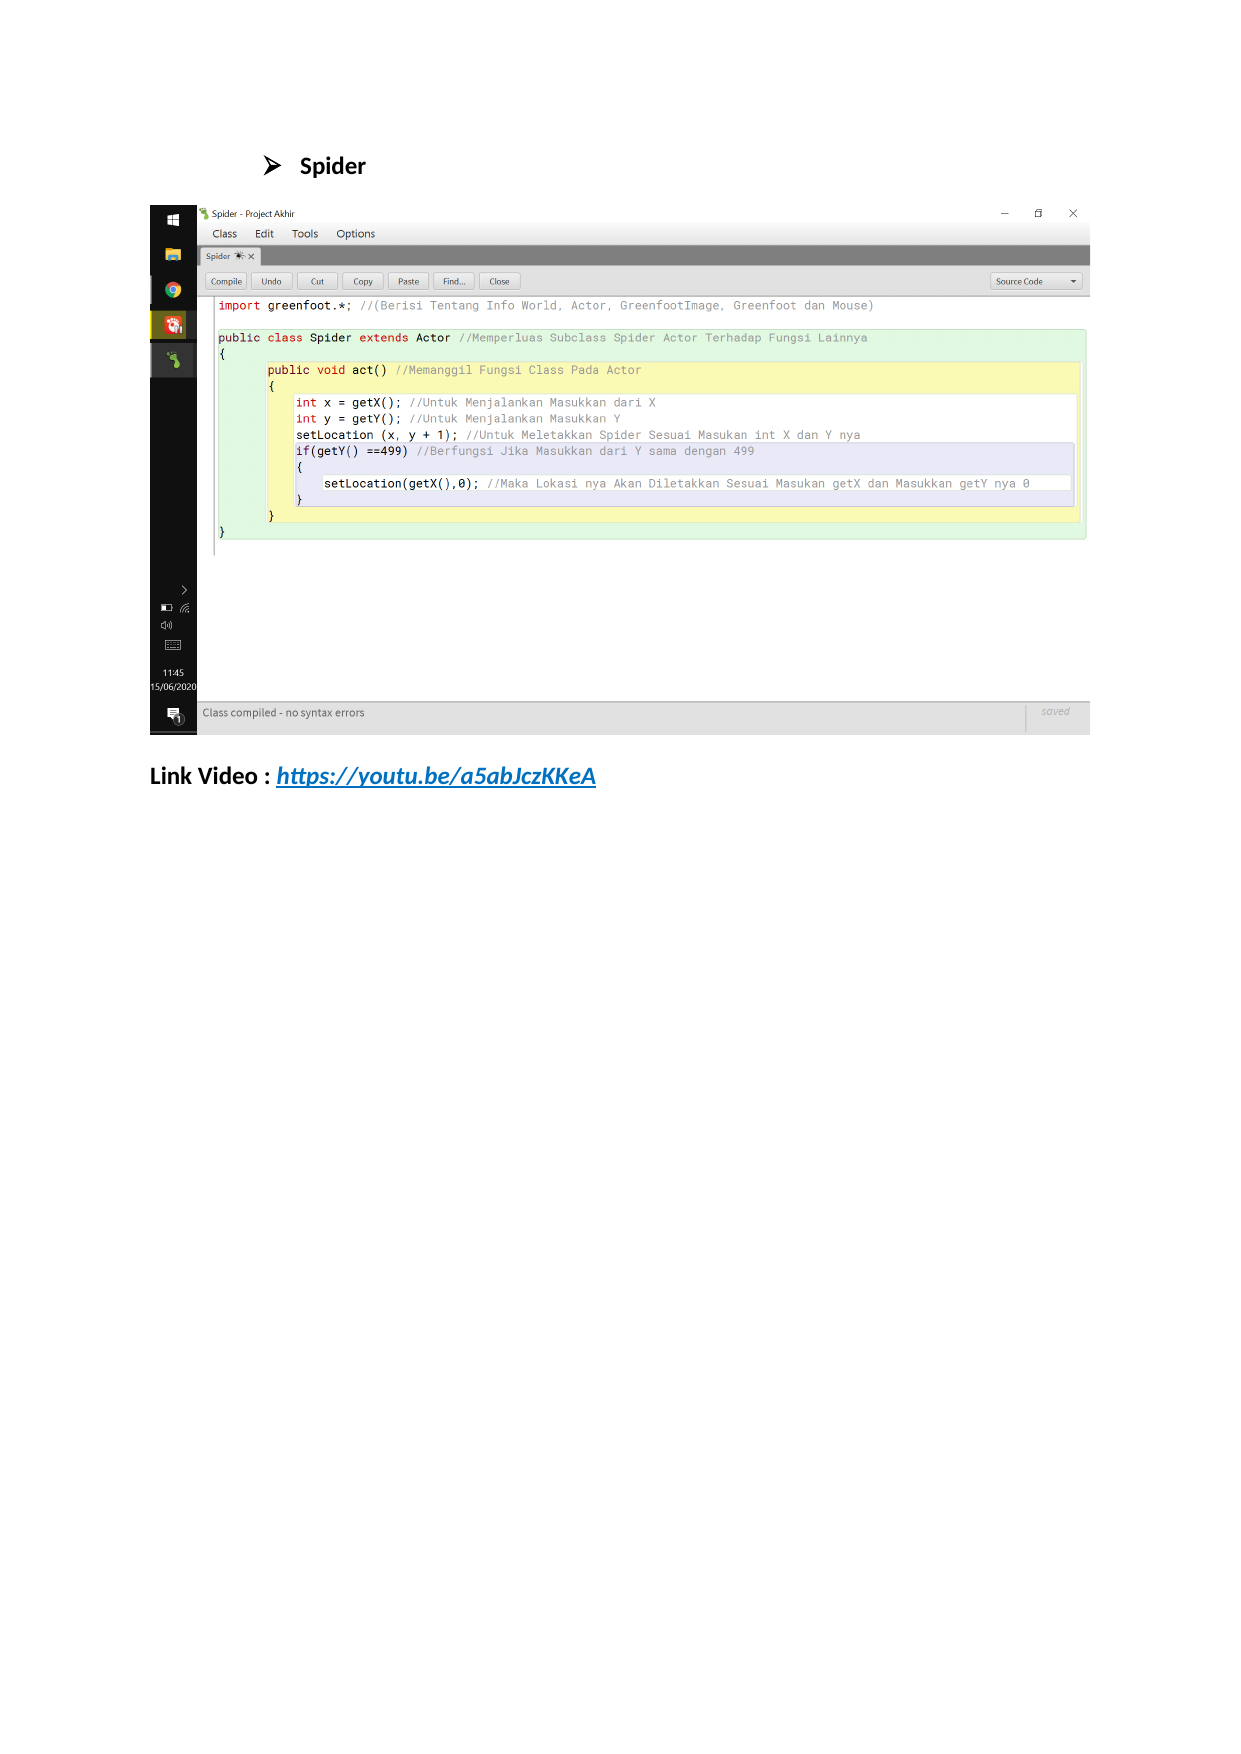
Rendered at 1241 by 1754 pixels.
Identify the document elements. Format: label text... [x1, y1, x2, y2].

list Spider [262, 150, 1090, 181]
picture [150, 205, 1091, 735]
text Link Video : https://youtu.be/a5abJczKKeA [150, 760, 1090, 790]
